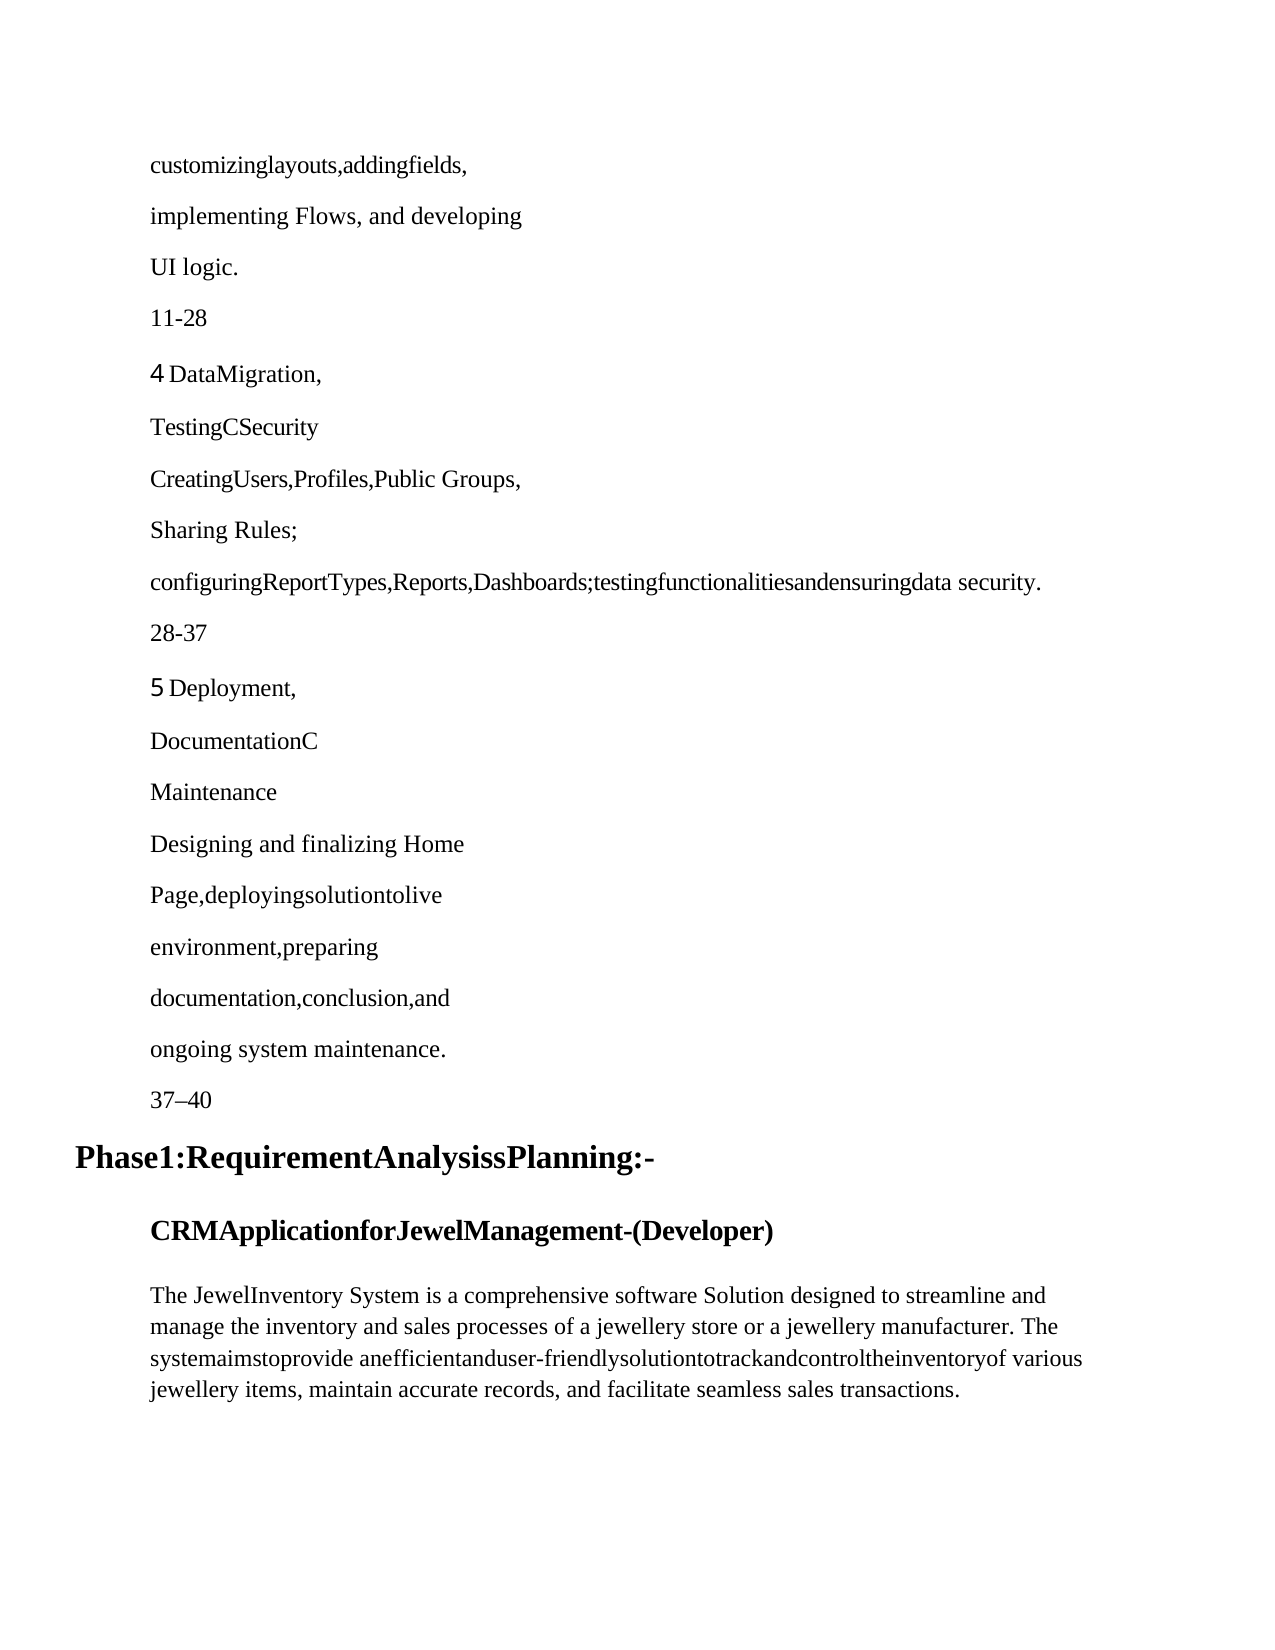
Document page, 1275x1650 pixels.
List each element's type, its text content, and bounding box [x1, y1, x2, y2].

text 37–40 [150, 1085, 1200, 1114]
text CreatingUsers,Profiles,Public Groups, Sharing Rules; [150, 464, 523, 544]
subtitle Phase1:RequirementAnalysissPlanning:- [75, 1137, 1200, 1175]
text configuringReportTypes,Reports,Dashboards;testingfunctionalitiesandensuringdata security. [150, 567, 1125, 596]
list Deployment, DocumentationC Maintenance [150, 670, 341, 806]
text 28-37 [150, 618, 1200, 647]
text 11-28 [150, 303, 1200, 332]
text CRMApplicationforJewelManagement-(Developer) [150, 1213, 1200, 1247]
text customizinglayouts,addingfields, implementing Flows, and developing UI logic. [150, 150, 523, 281]
list DataMigration, TestingCSecurity [150, 355, 342, 441]
text Designing and finalizing Home Page,deployingsolutiontolive environment,preparing documentation,conclusion,and ongoing system maintenance. [150, 829, 523, 1063]
text The JewelInventory System is a comprehensive software Solution designed to streamline and manage the inventory and sales processes of a jewellery store or a jewellery manufacturer. The systemaimstoprovide anefficientanduser-friendlysolutiontotrackandcontroltheinventoryof various jewellery items, maintain accurate records, and facilitate seamless sales transactions. [150, 1280, 1125, 1402]
